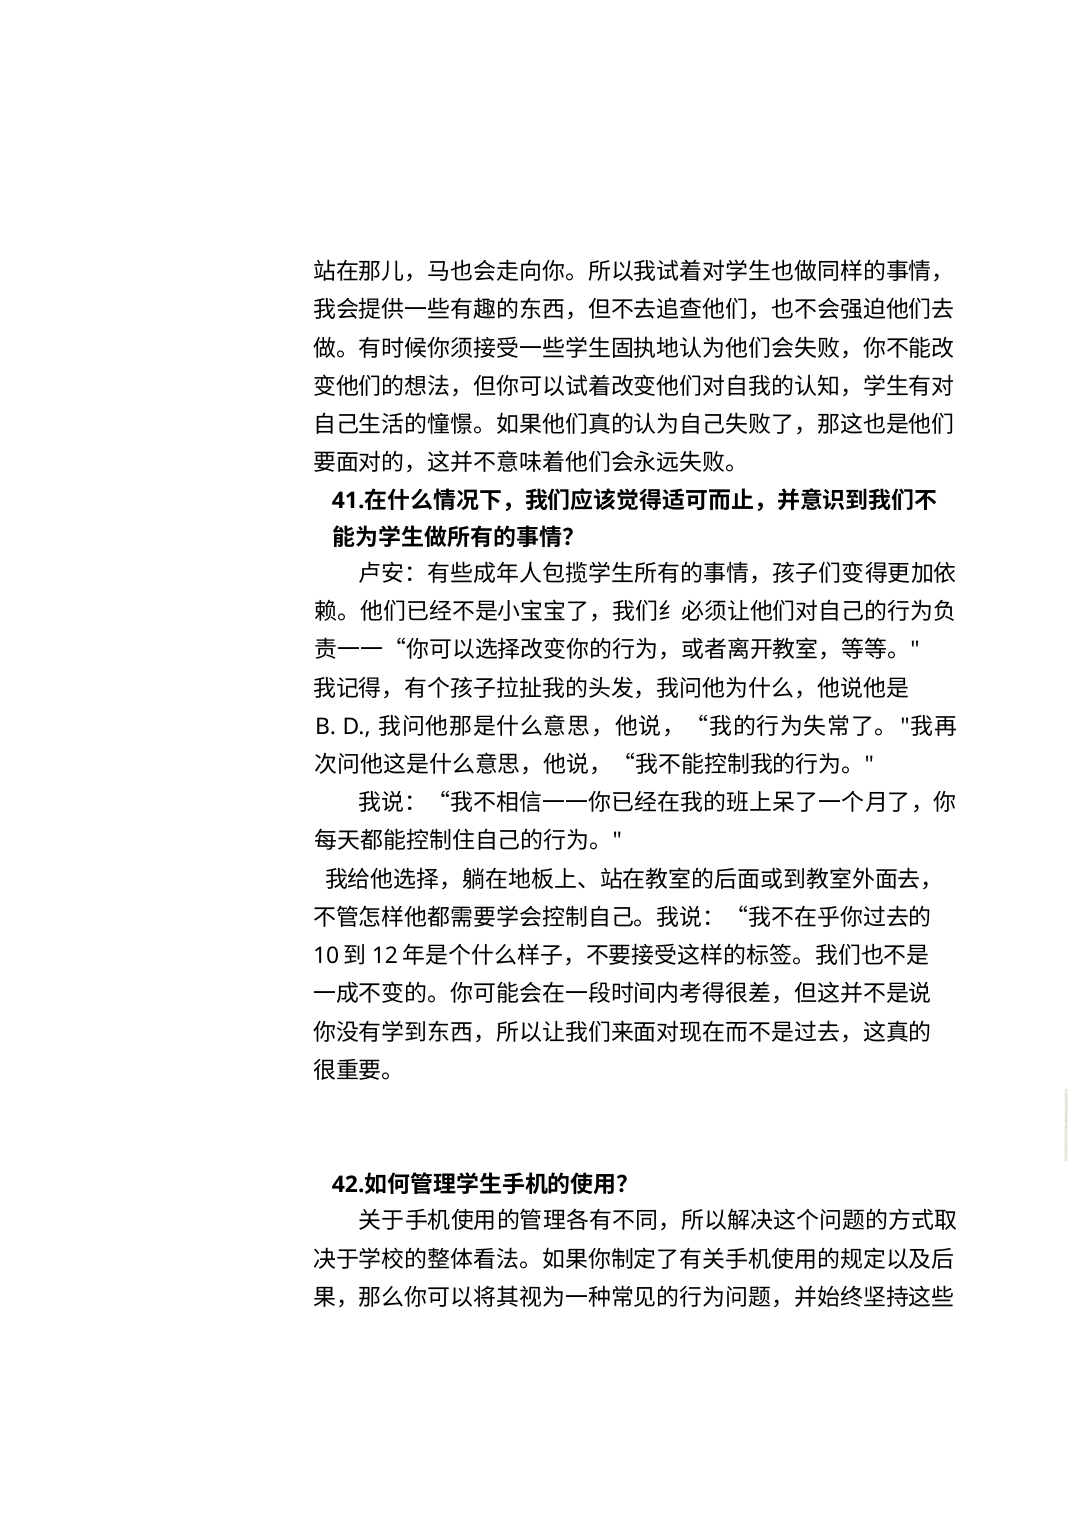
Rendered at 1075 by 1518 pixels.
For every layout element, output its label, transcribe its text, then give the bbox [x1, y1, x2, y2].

text 不管怎样他都需要学会控制自己。我说：“我不在乎你过去的 [313, 899, 1069, 932]
text 关于手机使用的管理各有不同，所以解决这个问题的方式取决于学校的整体看法。如果你制定了有关手机使用的规定以及后果，那么你可以将其视为一种常见的行为问题，并始终坚持这些规定。因为学生们对自己的手机充满热情，所以执行这些规定可能会很困难，有可能会是个大问题。以下是你可以考虑的四种策略： [313, 1202, 957, 1312]
text 一成不变的。你可能会在一段时间内考得很差，但这并不是说 [313, 975, 1069, 1008]
text 我给他选择，躺在地板上、站在教室的后面或到教室外面去， [313, 861, 1069, 894]
text 很重要。 [313, 1052, 1069, 1085]
text B. D., 我问他那是什么意思，他说，“我的行为失常了。"我再次问他这是什么意思，他说，“我不能控制我的行为。" [314, 708, 957, 779]
subtitle 42.如何管理学生手机的使用？ [332, 1166, 958, 1199]
text 卢安：有些成年人包揽学生所有的事情，孩子们变得更加依赖。他们已经不是小宝宝了，我们纟必须让他们对自己的行为负责一一“你可以选择改变你的行为，或者离开教室，等等。" [314, 555, 957, 664]
picture [1064, 1089, 1068, 1161]
text 我说：“我不相信一一你已经在我的班上呆了一个月了，你每天都能控制住自己的行为。" [314, 784, 957, 856]
text 10到 12年是个什么样子，不要接受这样的标签。我们也不是 [313, 937, 1069, 970]
text 站在那儿，马也会走向你。所以我试着对学生也做同样的事情，我会提供一些有趣的东西，但不去追查他们，也不会强迫他们去做。有时候你须接受一些学生固执地认为他们会失败，你不能改变他们的想法，但你可以试着改变他们对自我的认知，学生有对自己生活的憧憬。如果他们真的认为自己失败了，那这也是他们要面对的，这并不意味着他们会永远失败。 [313, 253, 957, 477]
text 我记得，有个孩子拉扯我的头发，我问他为什么，他说他是 [313, 669, 957, 703]
subtitle 41.在什么情况下，我们应该觉得适可而止，并意识到我们不能为学生做所有的事情？ [332, 482, 958, 552]
text 你没有学到东西，所以让我们来面对现在而不是过去，这真的 [313, 1013, 1069, 1047]
